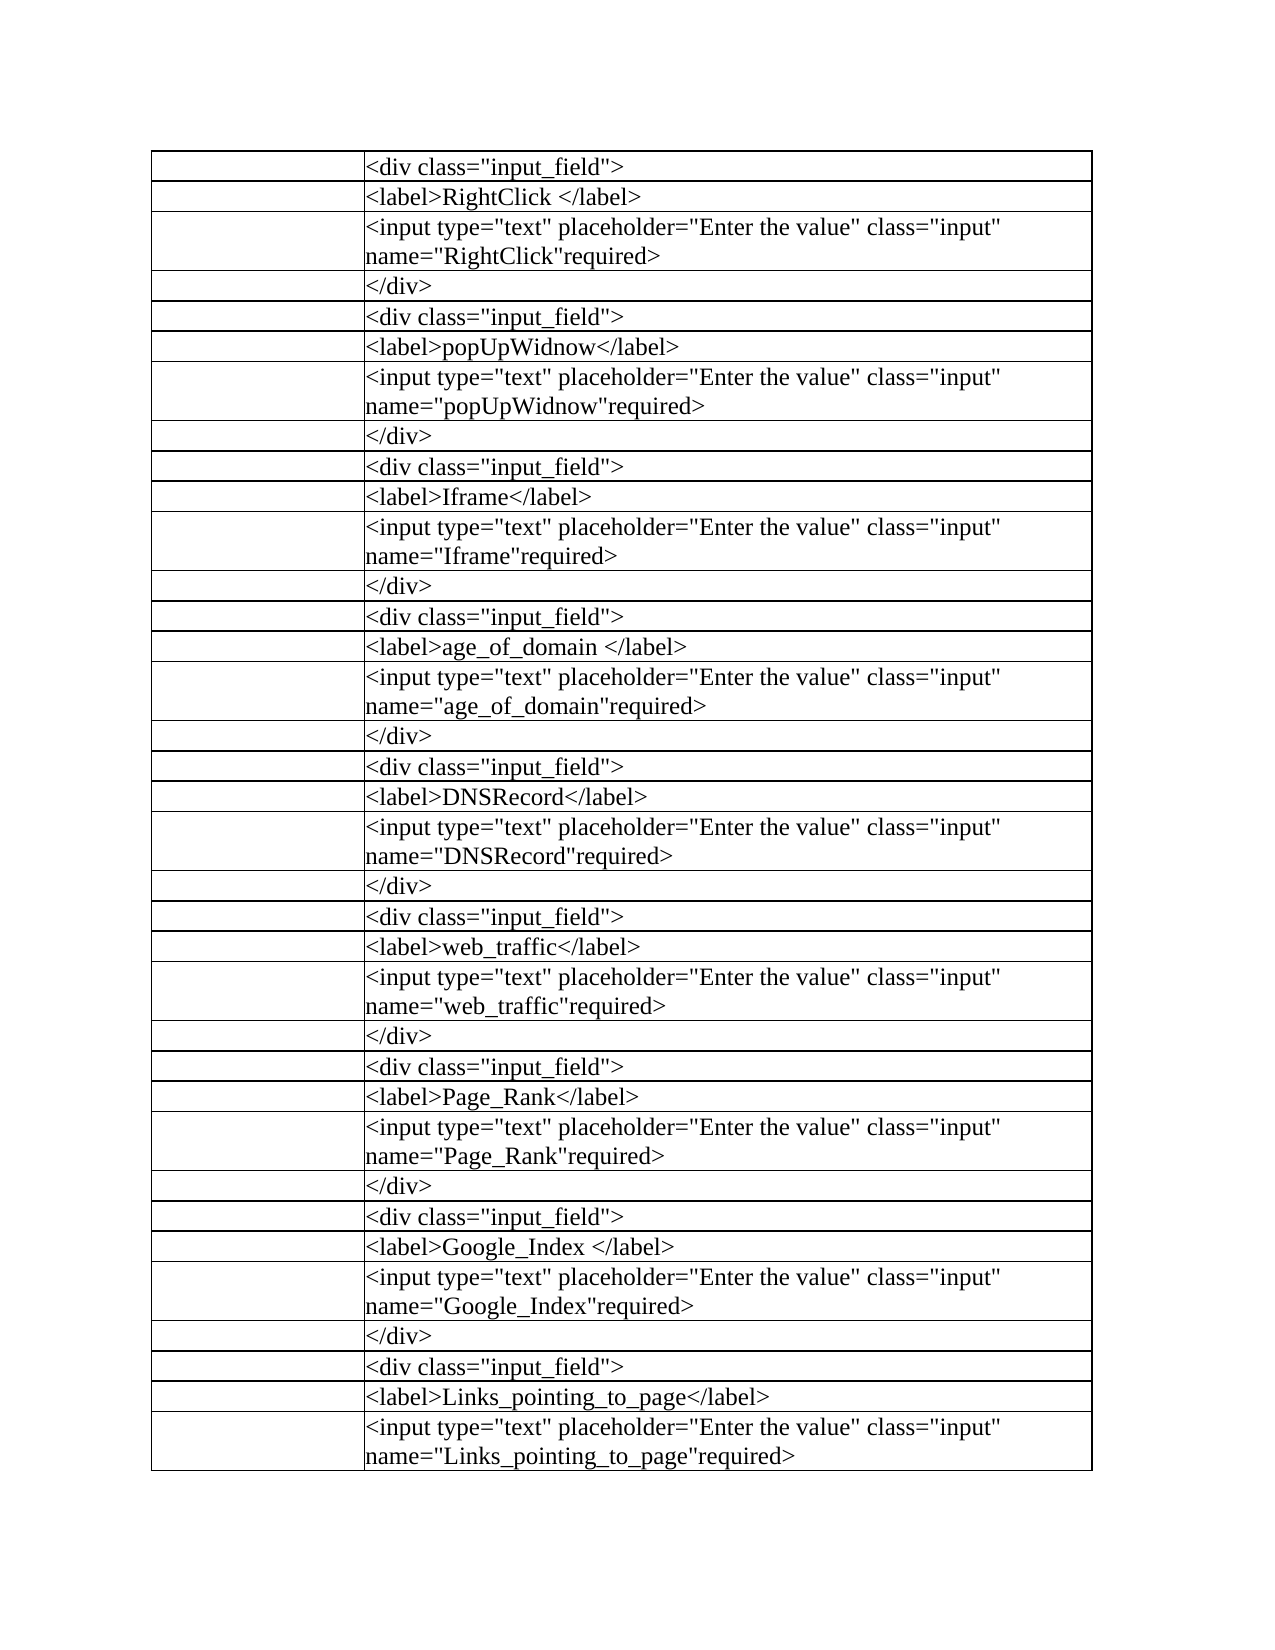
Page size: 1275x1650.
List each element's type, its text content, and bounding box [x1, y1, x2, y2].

table_cell [152, 962, 364, 1020]
table_cell <label>web_traffic</label> [365, 932, 1091, 961]
table_cell [152, 152, 364, 180]
table_cell [152, 782, 364, 811]
table_cell <label>DNSRecord</label> [365, 782, 1091, 811]
table_cell <label>Google_Index </label> [365, 1232, 1091, 1261]
table_cell [152, 512, 364, 570]
table_cell <div class="input_field"> [365, 1052, 1091, 1080]
table_cell </div> [365, 421, 1091, 450]
table_cell <div class="input_field"> [365, 452, 1091, 480]
table_cell [152, 1202, 364, 1230]
table_cell <input type="text" placeholder="Enter the value" class="input" name="DNSRecord"required> [365, 812, 1091, 870]
table_cell </div> [365, 271, 1091, 300]
table_cell [152, 1112, 364, 1170]
table_cell [152, 1382, 364, 1411]
table_cell [152, 571, 364, 600]
table_cell <label>Links_pointing_to_page</label> [365, 1382, 1091, 1411]
table_cell [152, 271, 364, 300]
table_cell <input type="text" placeholder="Enter the value" class="input" name="Google_Index"required> [365, 1262, 1091, 1320]
table_cell [152, 1082, 364, 1111]
table_cell [152, 902, 364, 930]
table_cell <label>popUpWidnow</label> [365, 332, 1091, 361]
table_cell [152, 482, 364, 511]
table_cell <input type="text" placeholder="Enter the value" class="input" name="RightClick"required> [365, 212, 1091, 270]
table_cell </div> [365, 871, 1091, 900]
table_cell [152, 452, 364, 480]
table_cell <label>age_of_domain </label> [365, 632, 1091, 661]
table_cell <div class="input_field"> [365, 902, 1091, 930]
table_cell [152, 212, 364, 270]
table_cell [152, 1021, 364, 1050]
table_cell <input type="text" placeholder="Enter the value" class="input" name="web_traffic"required> [365, 962, 1091, 1020]
table_cell [152, 1262, 364, 1320]
table_cell [152, 602, 364, 630]
table_cell [152, 721, 364, 750]
table_cell [152, 302, 364, 330]
table_cell <label>Page_Rank</label> [365, 1082, 1091, 1111]
table_cell <div class="input_field"> [365, 1202, 1091, 1230]
table_cell [152, 1171, 364, 1200]
table_cell <div class="input_field"> [365, 152, 1091, 180]
table_cell <div class="input_field"> [365, 602, 1091, 630]
table_cell <label>RightClick </label> [365, 182, 1091, 211]
table_cell [152, 421, 364, 450]
table_cell </div> [365, 1021, 1091, 1050]
table_cell <div class="input_field"> [365, 302, 1091, 330]
table_cell <label>Iframe</label> [365, 482, 1091, 511]
table_cell [152, 182, 364, 211]
table_cell </div> [365, 721, 1091, 750]
table_cell </div> [365, 1171, 1091, 1200]
table_cell [152, 632, 364, 661]
table_cell [152, 812, 364, 870]
table_cell [152, 1052, 364, 1080]
table_cell [152, 752, 364, 780]
table_cell [152, 871, 364, 900]
table_cell <input type="text" placeholder="Enter the value" class="input" name="age_of_domain"required> [365, 662, 1091, 720]
table_cell <div class="input_field"> [365, 752, 1091, 780]
table_cell <input type="text" placeholder="Enter the value" class="input" name="Links_pointing_to_page"required> [365, 1412, 1091, 1470]
table_cell [152, 1232, 364, 1261]
table_cell <input type="text" placeholder="Enter the value" class="input" name="Iframe"required> [365, 512, 1091, 570]
table_cell </div> [365, 1321, 1091, 1350]
table_cell [152, 1321, 364, 1350]
table_cell <input type="text" placeholder="Enter the value" class="input" name="popUpWidnow"required> [365, 362, 1091, 420]
table_cell [152, 332, 364, 361]
table_cell [152, 932, 364, 961]
table_cell </div> [365, 571, 1091, 600]
table_cell <input type="text" placeholder="Enter the value" class="input" name="Page_Rank"required> [365, 1112, 1091, 1170]
table_cell [152, 362, 364, 420]
table_cell [152, 662, 364, 720]
table_cell <div class="input_field"> [365, 1352, 1091, 1380]
table_cell [152, 1412, 364, 1470]
table_cell [152, 1352, 364, 1380]
